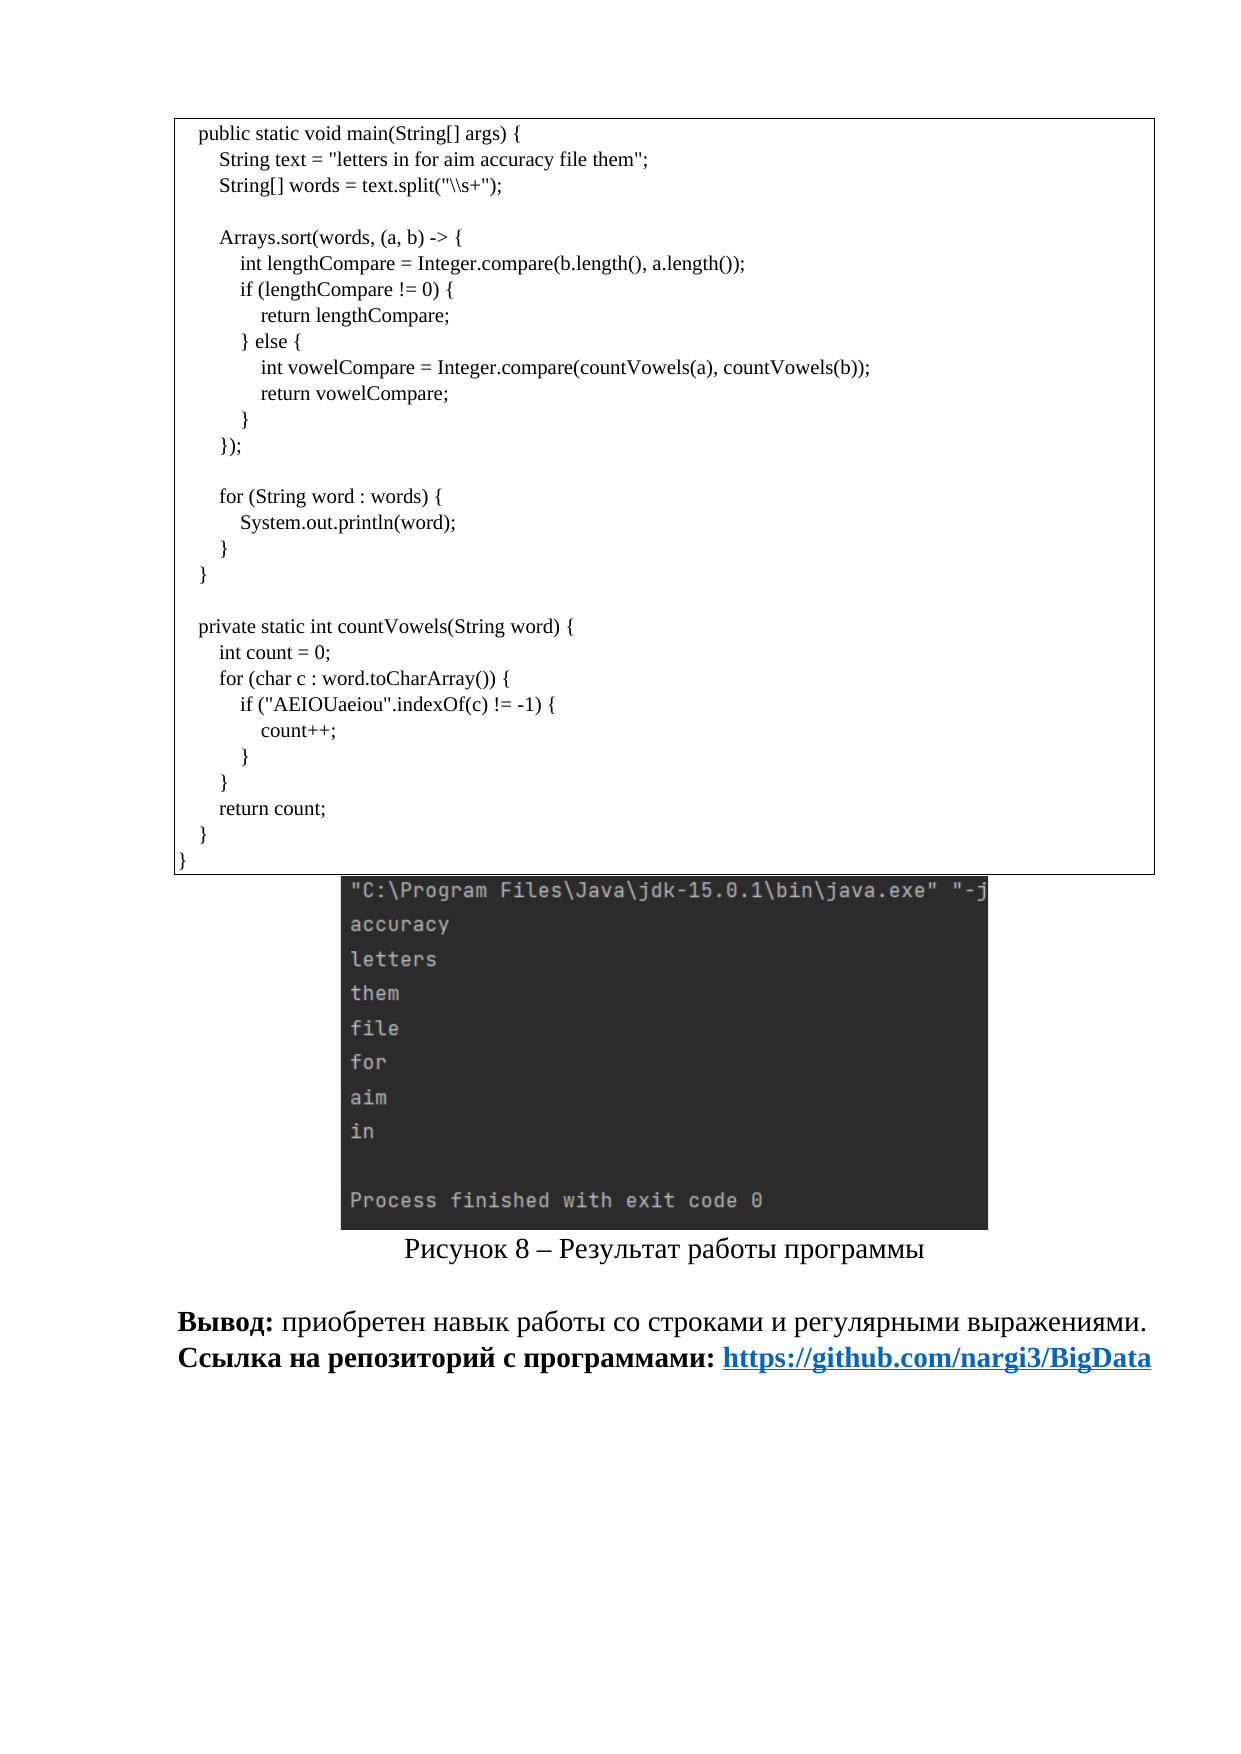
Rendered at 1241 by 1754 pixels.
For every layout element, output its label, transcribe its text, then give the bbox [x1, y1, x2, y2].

text Arrays.sort(words, (a, b) -> { [175, 222, 1154, 248]
text String[] words = text.split("\\s+"); [175, 170, 1154, 197]
text Рисунок 8 – Результат работы программы [177, 1231, 1152, 1265]
text Ссылка на репозиторий с программами: https://github.com/nargi3/BigData [177, 1340, 1152, 1373]
text public static void main(String[] args) { [175, 119, 1154, 144]
text private static int countVowels(String word) { [175, 611, 1154, 637]
picture [340, 876, 989, 1230]
text }); [175, 429, 1154, 457]
text for (char c : word.toCharArray()) { [175, 663, 1154, 689]
text Вывод: приобретен навык работы со строками и регулярными выражениями. [177, 1304, 1152, 1337]
text int vowelCompare = Integer.compare(countVowels(a), countVowels(b)); [175, 352, 1154, 377]
text return count; [175, 792, 1154, 818]
text for (String word : words) { [175, 481, 1154, 507]
text if (lengthCompare != 0) { [175, 274, 1154, 300]
text return vowelCompare; [175, 377, 1154, 403]
text } [175, 844, 1154, 874]
text int lengthCompare = Integer.compare(b.length(), a.length()); [175, 248, 1154, 274]
text count++; [175, 715, 1154, 741]
text } else { [175, 326, 1154, 352]
text return lengthCompare; [175, 300, 1154, 326]
text } [175, 767, 1154, 792]
text } [175, 403, 1154, 429]
text } [175, 533, 1154, 559]
text } [175, 818, 1154, 844]
text int count = 0; [175, 637, 1154, 663]
text if ("AEIOUaeiou".indexOf(c) != -1) { [175, 689, 1154, 715]
text } [175, 741, 1154, 767]
text String text = "letters in for aim accuracy file them"; [175, 144, 1154, 170]
text System.out.println(word); [175, 507, 1154, 533]
text } [175, 559, 1154, 586]
